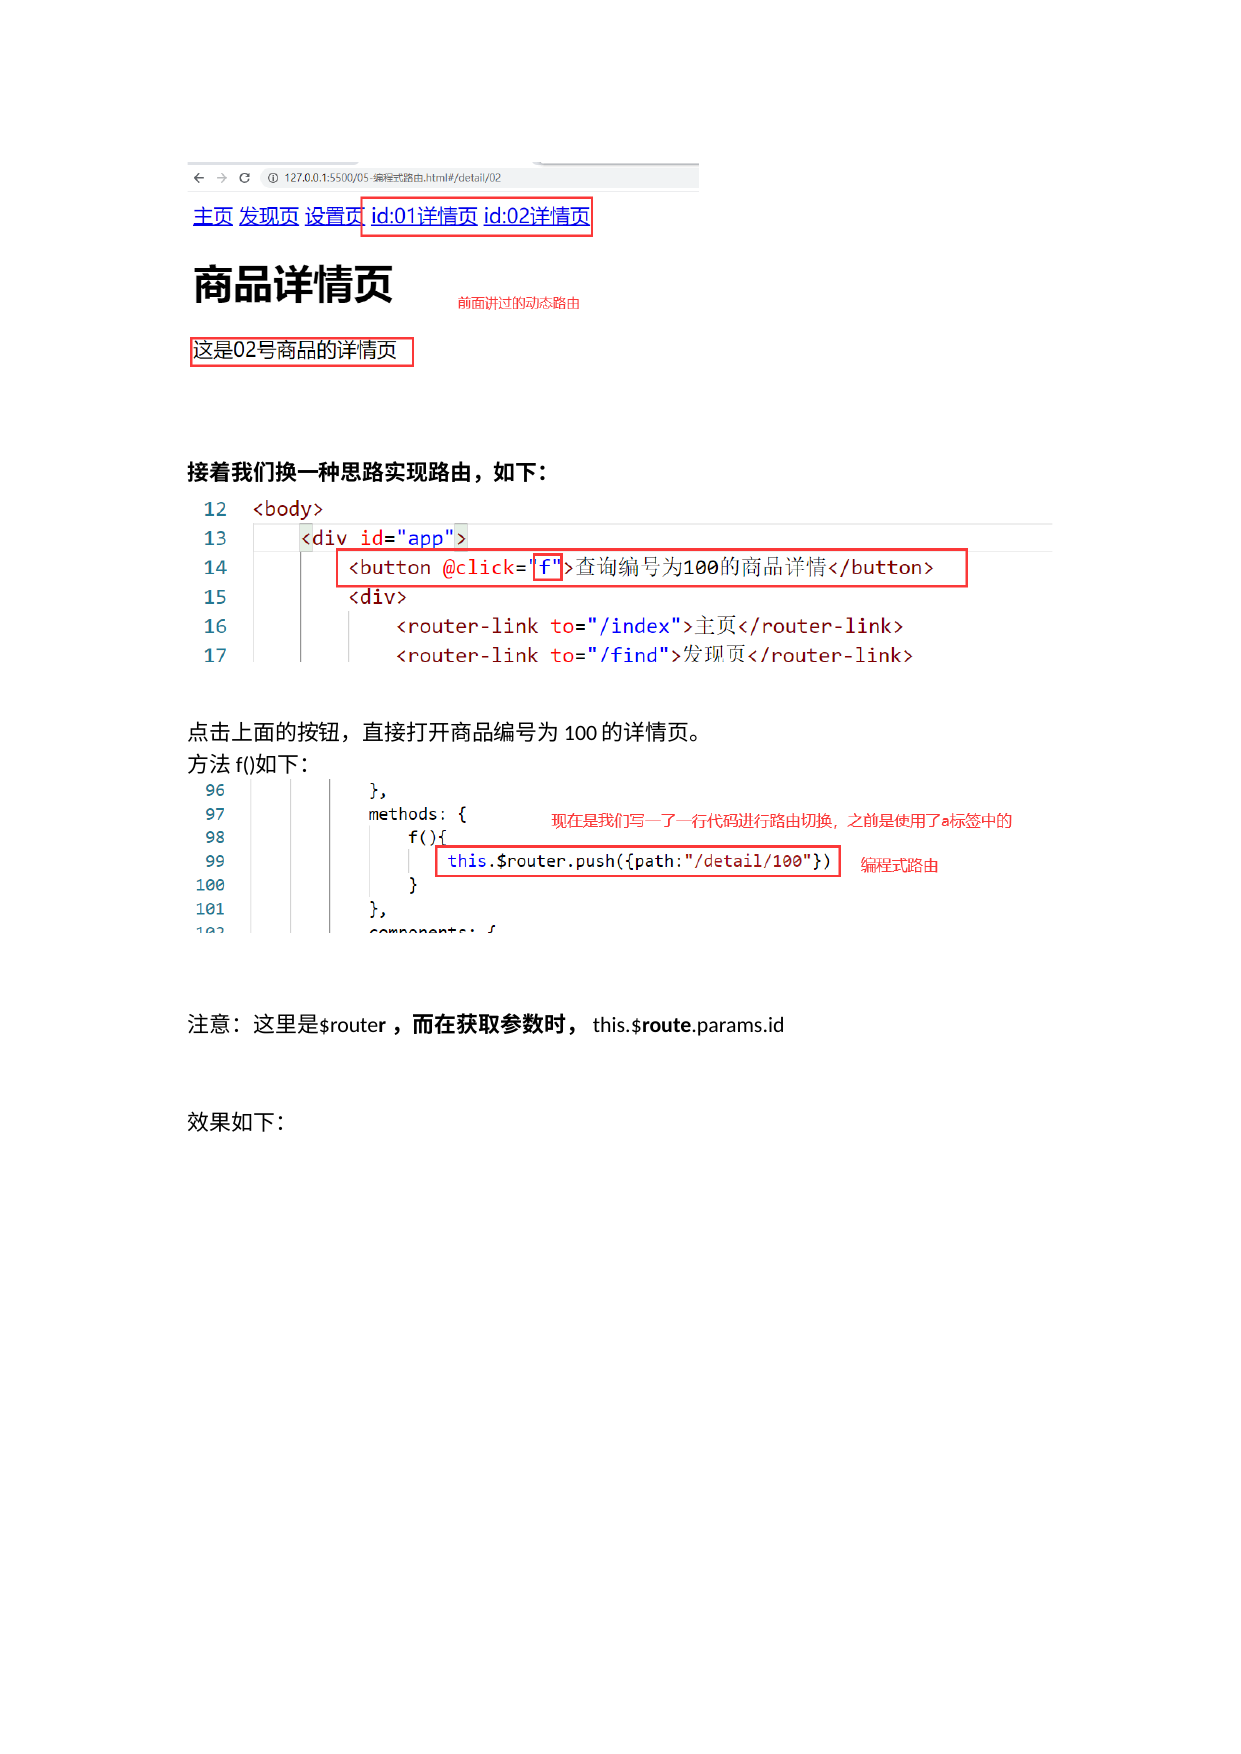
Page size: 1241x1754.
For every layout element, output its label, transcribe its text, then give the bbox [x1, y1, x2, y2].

list 接着我们换一种思路实现路由，如下： [187, 454, 1053, 487]
picture [187, 487, 1053, 662]
list 注意：这里是$router ，而在获取参数时， this.$route.params.id [187, 1007, 1053, 1039]
list 方法f()如下： [187, 747, 1053, 779]
list 点击上面的按钮，直接打开商品编号为100的详情页。 [187, 714, 1053, 747]
picture [187, 779, 1053, 933]
picture [187, 162, 699, 398]
list 效果如下： [187, 1104, 1053, 1137]
